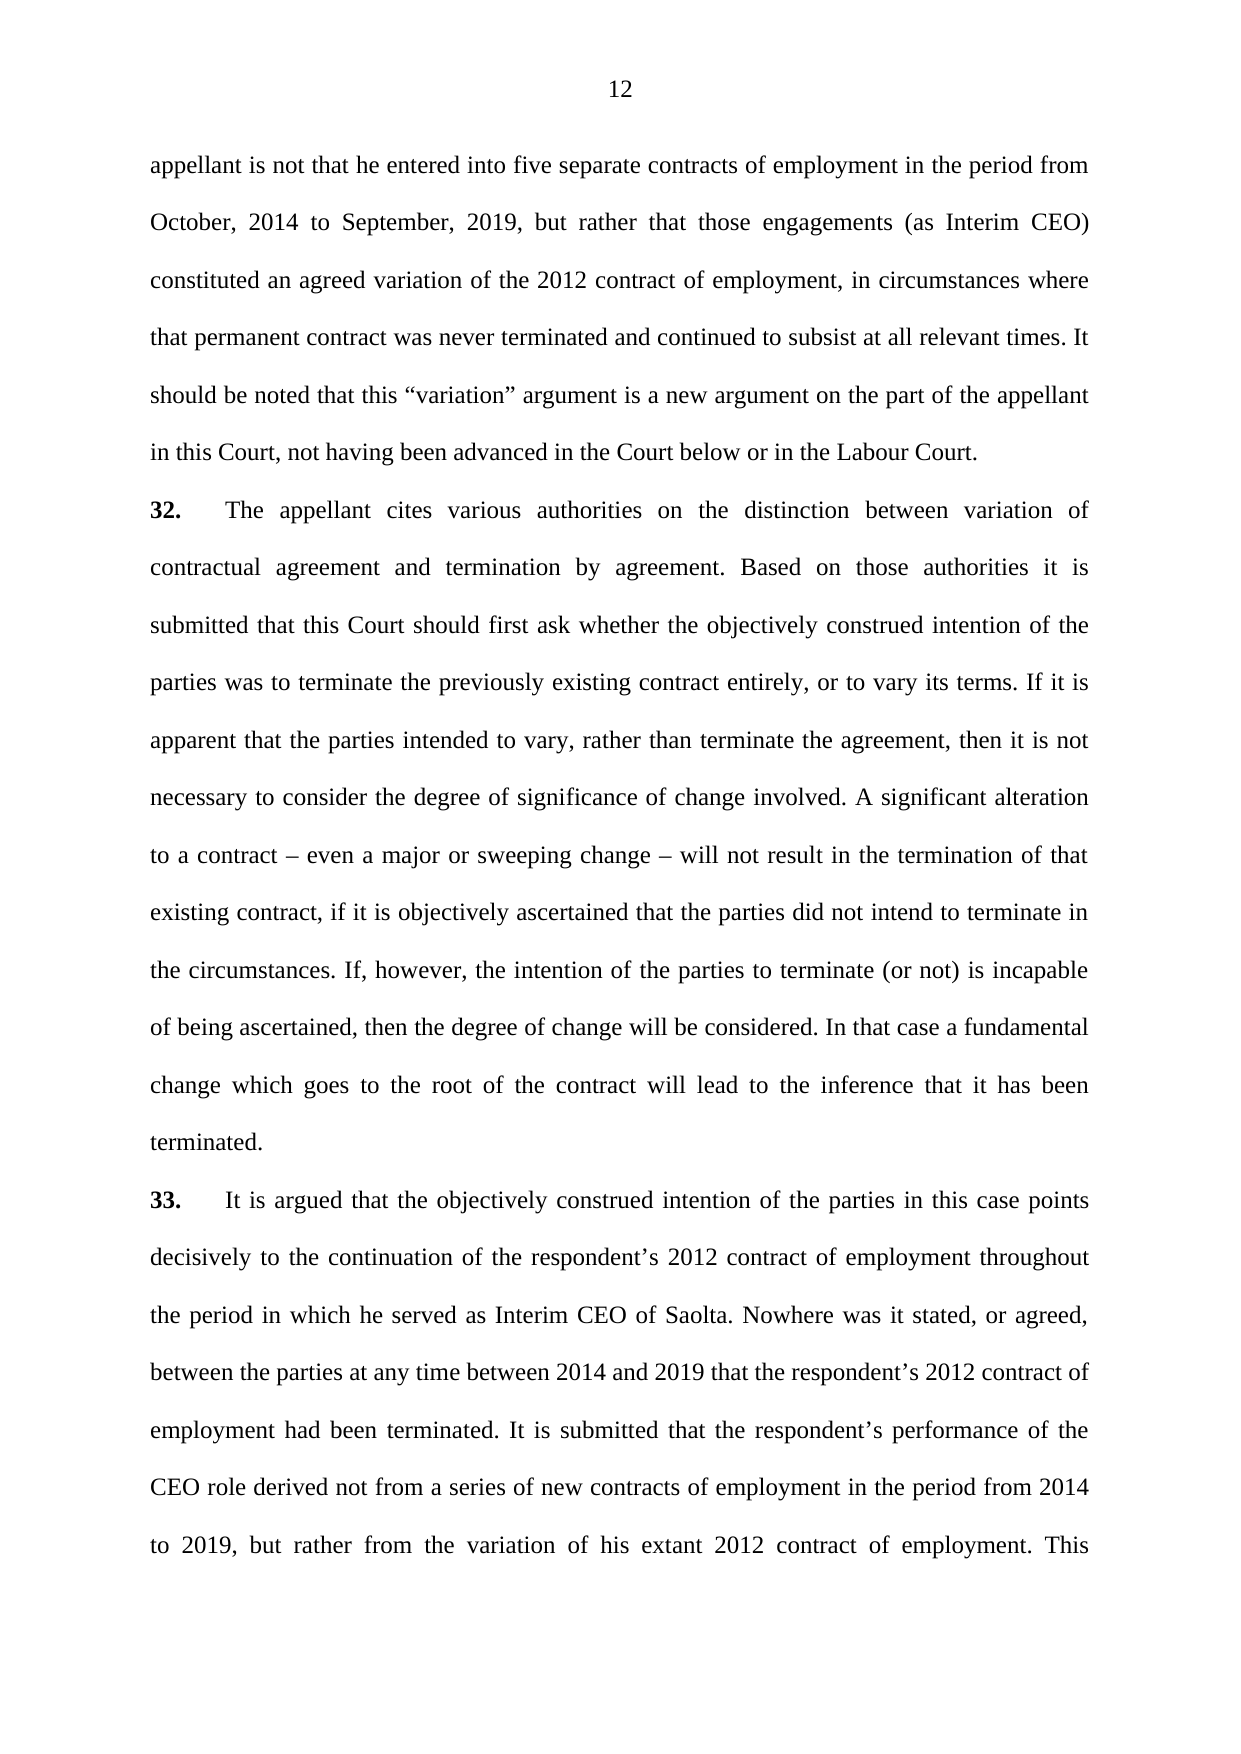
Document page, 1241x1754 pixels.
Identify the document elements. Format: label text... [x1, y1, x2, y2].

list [150, 1185, 1090, 1559]
list The appellant cites various authorities on the distinction between variation of contractual agreement and termination by agreement. Based on those authorities it is submitted that this Court should first ask whether the objectively construed intention of the parties was to terminate the previously existing contract entirely, or to vary its terms. If it is apparent that the parties intended to vary, rather than terminate the agreement, then it is not necessary to consider the degree of significance of change involved. A significant alteration to a contract – even a major or sweeping change – will not result in the termination of that existing contract, if it is objectively ascertained that the parties did not intend to terminate in the circumstances. If, however, the intention of the parties to terminate (or not) is incapable of being ascertained, then the degree of change will be considered. In that case a fundamental change which goes to the root of the contract will lead to the inference that it has been terminated. [150, 495, 1090, 1156]
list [150, 150, 1090, 466]
